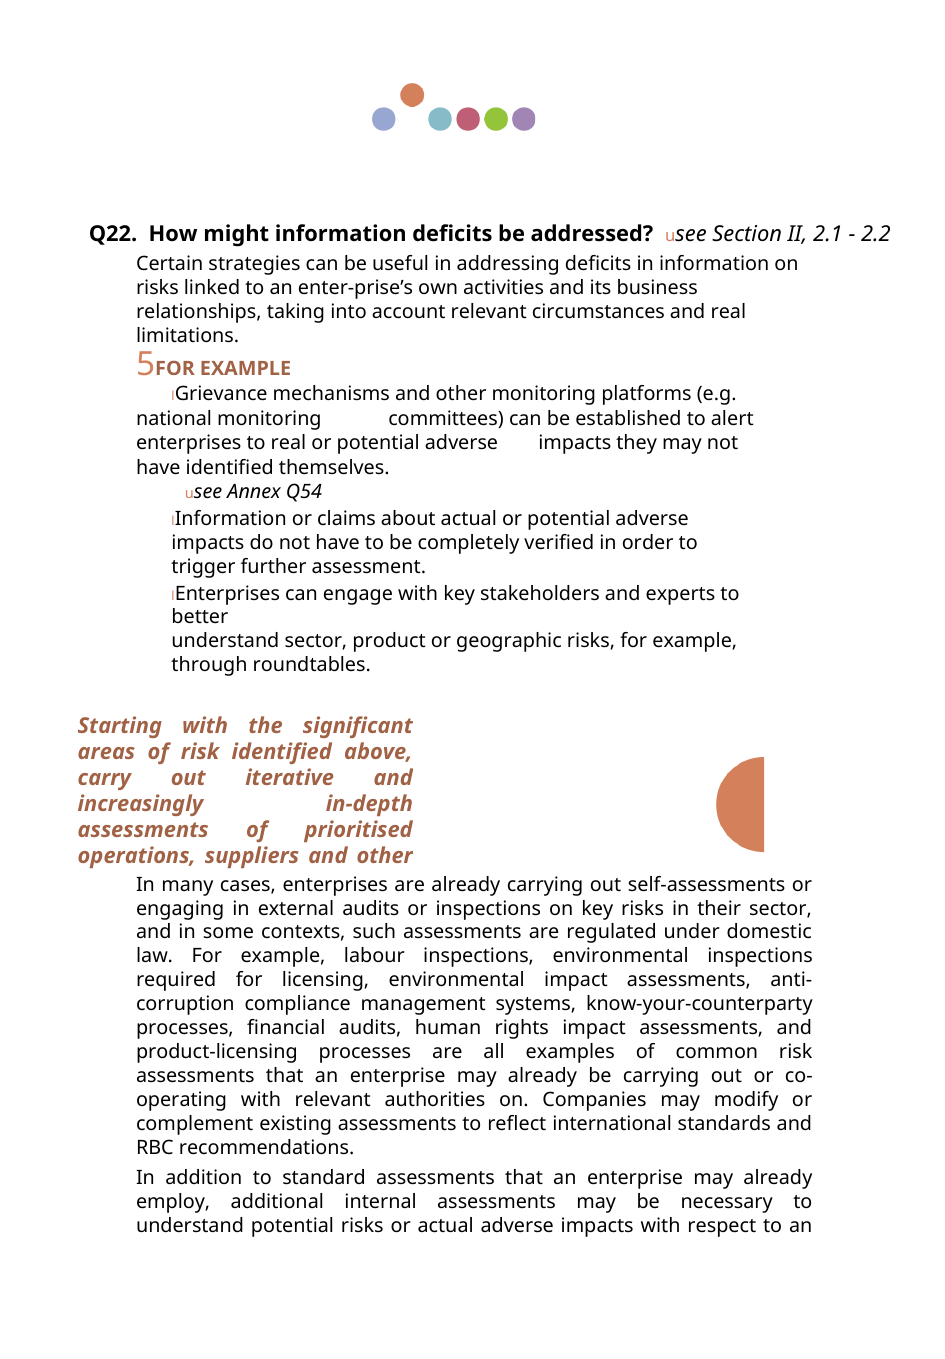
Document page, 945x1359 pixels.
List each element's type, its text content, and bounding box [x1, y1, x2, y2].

text Certain strategies can be useful in addressing deficits in information on risks linked to an enter-prise’s own activities and its business relationships, taking into account relevant circumstances and real limitations. [136, 252, 825, 347]
picture [371, 81, 536, 132]
text In many cases, enterprises are already carrying out self-assessments or engaging in external audits or inspections on key risks in their sector, and in some contexts, such assessments are regulated under domestic law. For example, labour inspections, environmental inspections required for licensing, environmental impact assessments, anti-corruption compliance management systems, know-your-counterparty processes, financial audits, human rights impact assessments, and product-licensing processes are all examples of common risk assessments that an enterprise may already be carrying out or co-operating with relevant authorities on. Companies may modify or complement existing assessments to reflect international standards and RBC recommendations. [136, 872, 813, 1159]
text 5FOR EXAMPLE lGrievance mechanisms and other monitoring platforms (e.g. national monitoring committees) can be established to alert enterprises to real or potential adverse impacts they may not have identified themselves. [136, 356, 765, 479]
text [136, 1165, 813, 1237]
text lEnterprises can engage with key stakeholders and experts to better understand sector, product or geographic risks, for example, through roundtables. [171, 581, 765, 677]
table_header Starting with the significant areas of risk identified above, carry out iterative and increasingly in-depth assessments of prioritised operations, suppliers and other business relationships in order to identify and assess specific actual and potential adverse RBC impacts. uSection II, 2.2 Q23. How can an enterprise assess risks of adverse impacts in its own activities? usee Section II, 2.2 [76, 706, 430, 869]
picture [714, 756, 765, 854]
text lInformation or claims about actual or potential adverse impacts do not have to be completely verified in order to trigger further assessment. [171, 506, 765, 578]
text usee Annex Q54 [184, 480, 945, 503]
table_header [430, 706, 783, 869]
text Q22. How might information deficits be addressed? usee Section II, 2.1 - 2.2 [88, 220, 945, 246]
